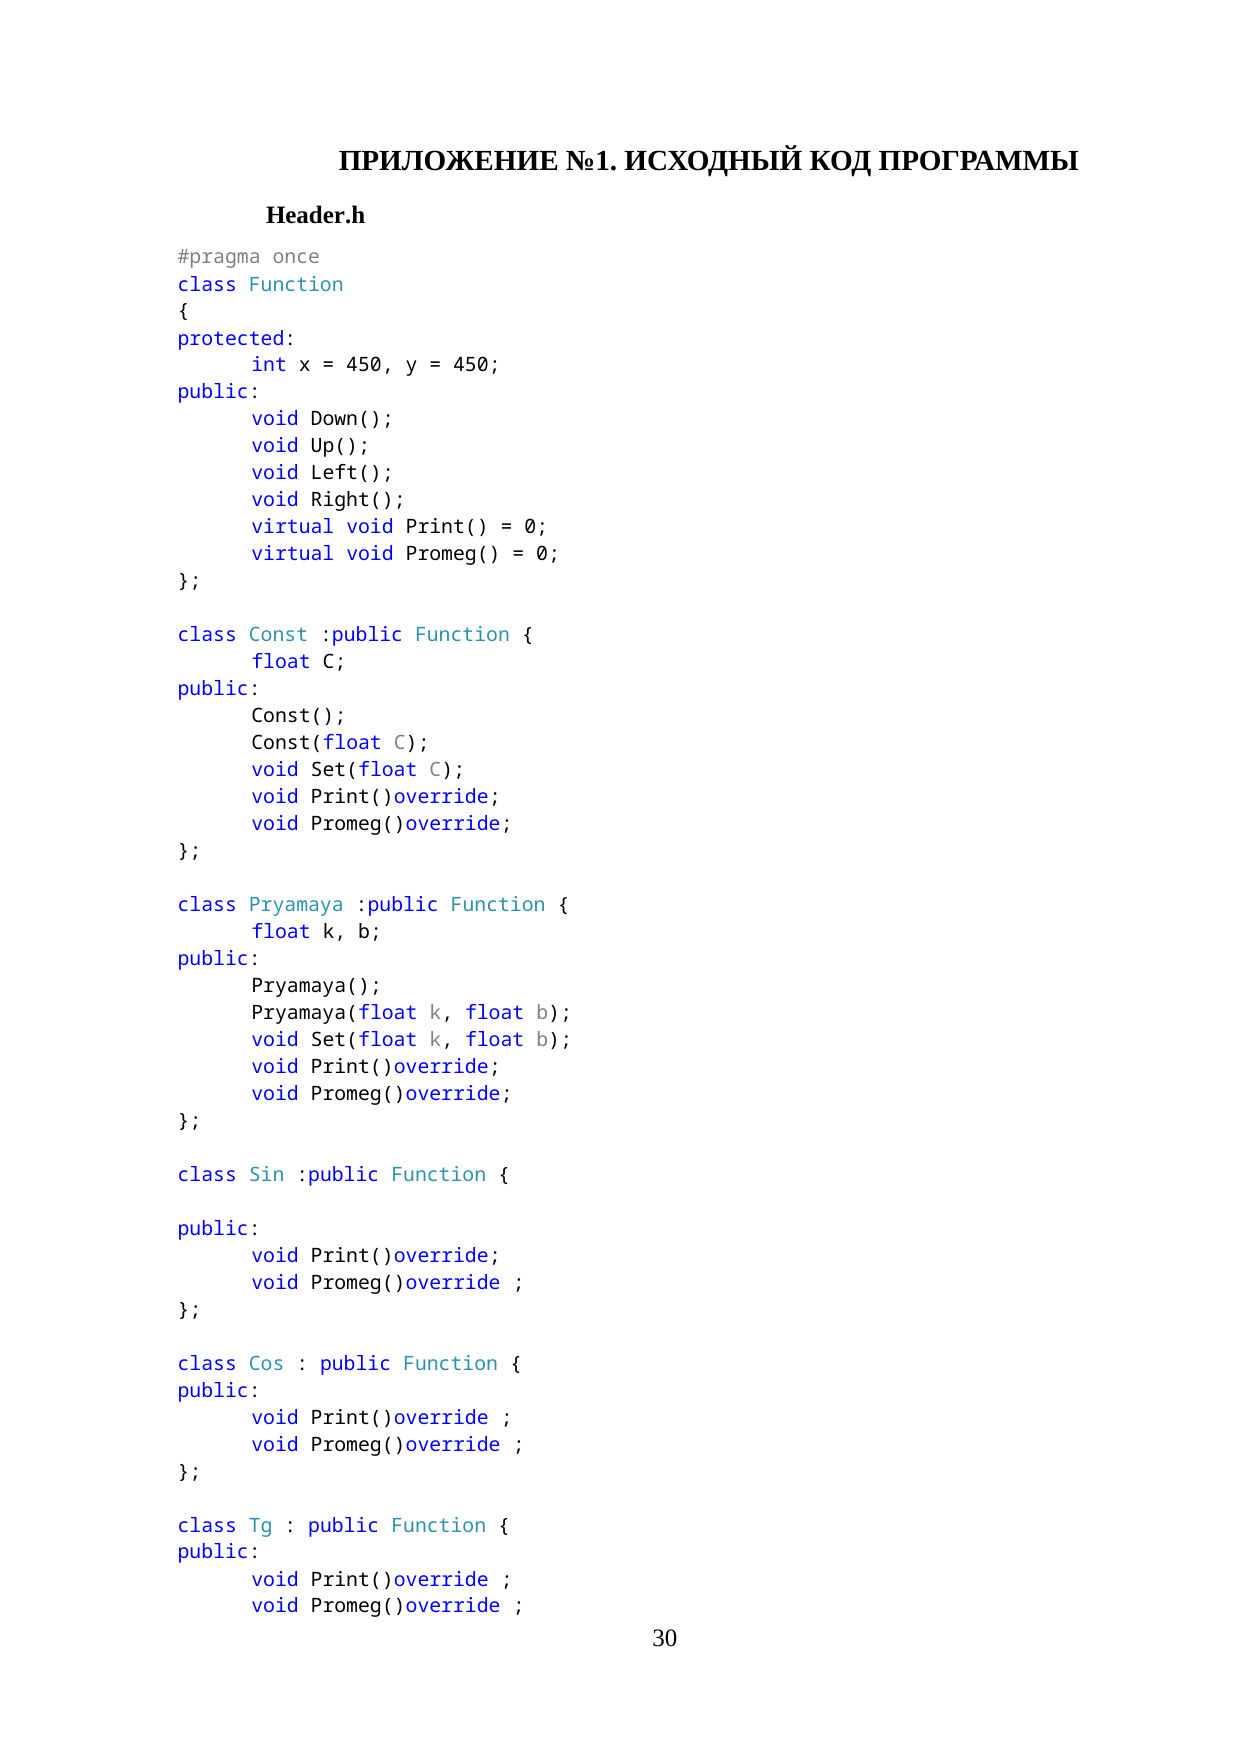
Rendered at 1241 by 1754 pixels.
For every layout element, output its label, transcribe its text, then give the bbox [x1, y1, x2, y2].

text }; [177, 1106, 1152, 1133]
text void Print()override ; [177, 1565, 1152, 1592]
text float C; [177, 647, 1152, 674]
text class Const :public Function { [177, 621, 1152, 647]
text void Left(); [177, 459, 1152, 486]
text virtual void Promeg() = 0; [177, 539, 1152, 567]
text public: [177, 944, 1152, 971]
text protected: [177, 324, 1152, 351]
text Const(); [177, 701, 1152, 728]
text void Promeg()override; [177, 809, 1152, 836]
text void Print()override ; [177, 1403, 1152, 1430]
text public: [177, 1214, 1152, 1241]
text }; [177, 1457, 1152, 1484]
text Pryamaya(); [177, 971, 1152, 998]
text public: [177, 1538, 1152, 1565]
text Header.h [177, 200, 1152, 228]
text public: [177, 1376, 1152, 1403]
text { [177, 297, 1152, 324]
text int x = 450, y = 450; [177, 351, 1152, 378]
text void Set(float C); [177, 755, 1152, 782]
text void Print()override; [177, 1241, 1152, 1268]
text }; [177, 567, 1152, 593]
text }; [177, 1295, 1152, 1322]
text class Tg : public Function { [177, 1511, 1152, 1538]
text void Promeg()override ; [177, 1430, 1152, 1457]
text void Up(); [177, 432, 1152, 459]
text void Print()override; [177, 1052, 1152, 1079]
subtitle Приложение №1. Исходный код программы [266, 143, 1152, 177]
text void Set(float k, float b); [177, 1025, 1152, 1052]
text class Cos : public Function { [177, 1349, 1152, 1376]
text Const(float C); [177, 728, 1152, 755]
text public: [177, 378, 1152, 405]
text class Pryamaya :public Function { [177, 890, 1152, 917]
text void Promeg()override ; [177, 1592, 1152, 1619]
text Pryamaya(float k, float b); [177, 998, 1152, 1025]
text void Print()override; [177, 782, 1152, 809]
text class Function [177, 270, 1152, 297]
text void Promeg()override; [177, 1079, 1152, 1106]
text class Sin :public Function { [177, 1160, 1152, 1187]
text void Promeg()override ; [177, 1268, 1152, 1295]
text }; [177, 836, 1152, 863]
text float k, b; [177, 917, 1152, 944]
text void Right(); [177, 486, 1152, 513]
text virtual void Print() = 0; [177, 513, 1152, 539]
text void Down(); [177, 405, 1152, 432]
text #pragma once [177, 243, 1152, 270]
text public: [177, 674, 1152, 701]
